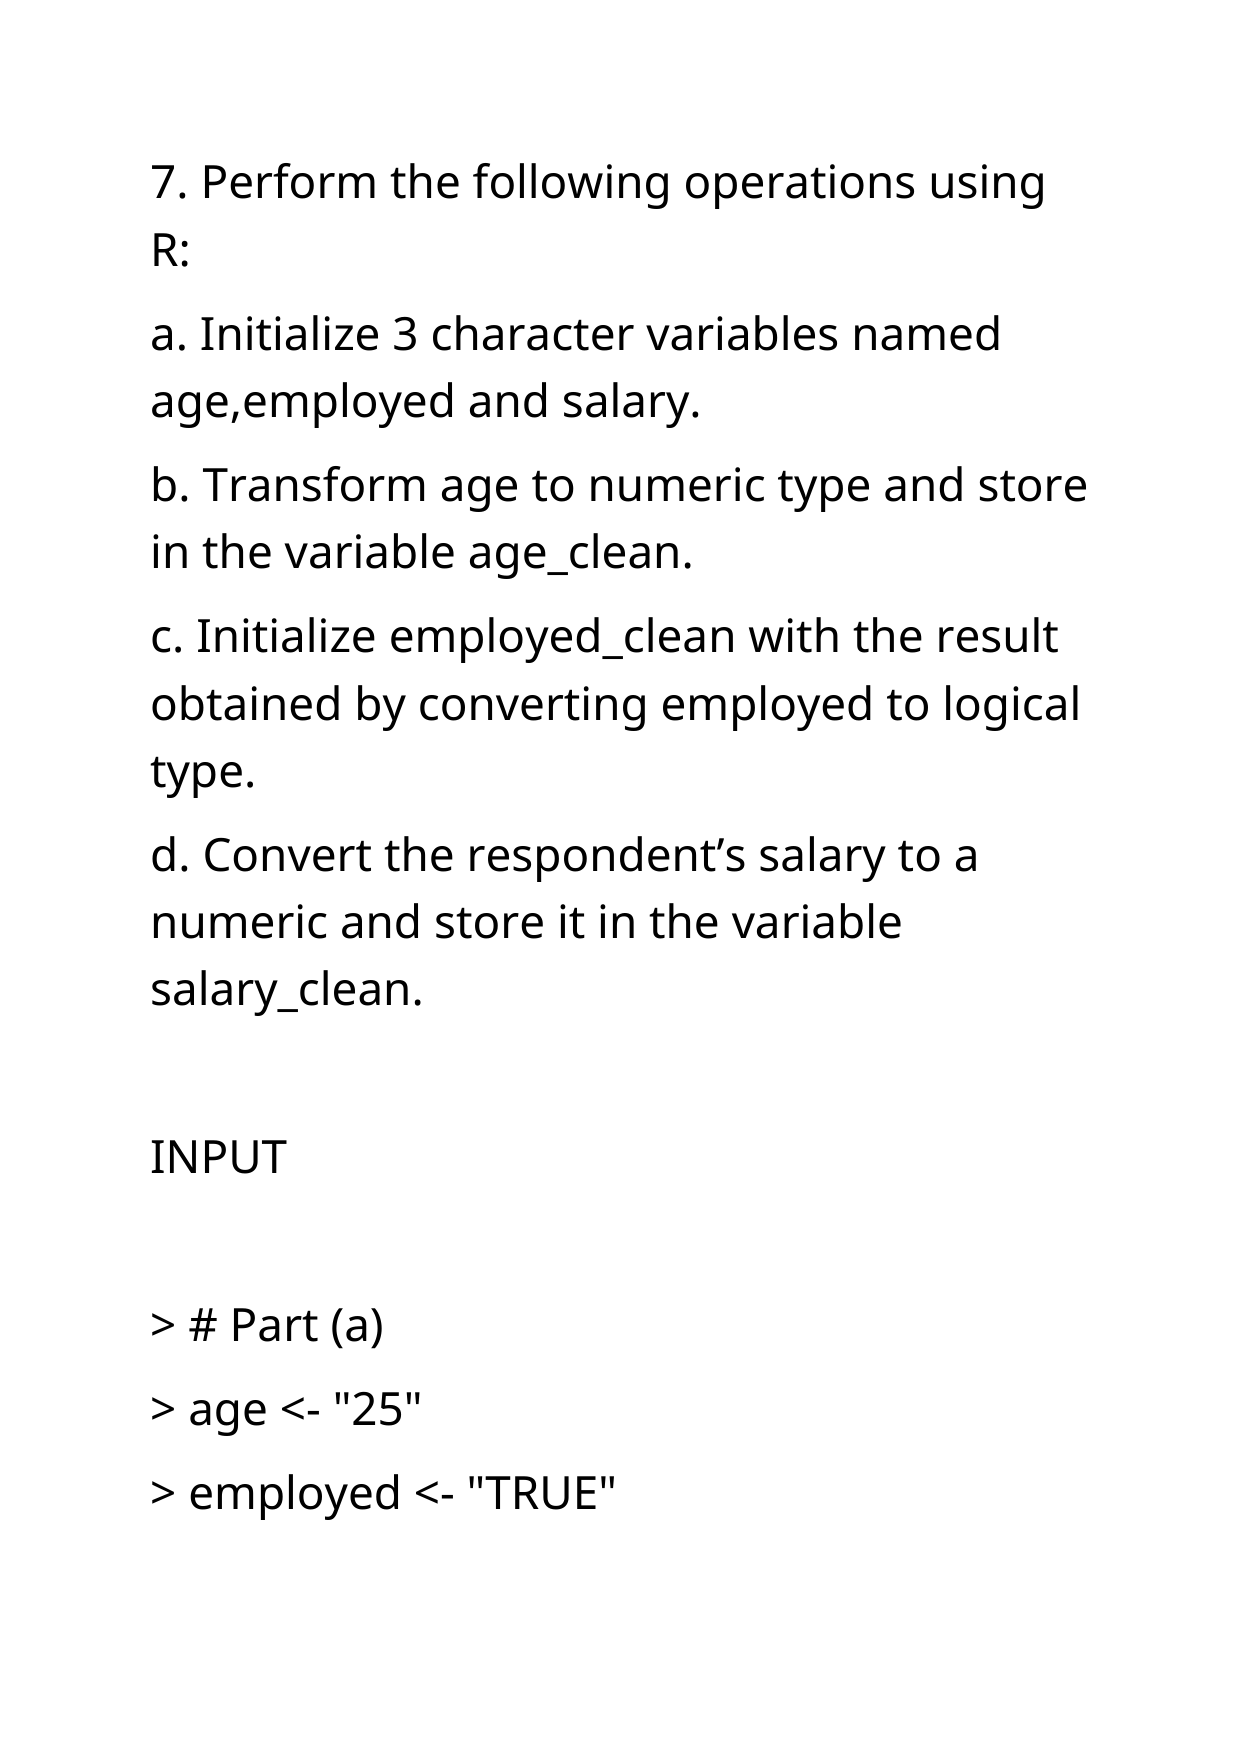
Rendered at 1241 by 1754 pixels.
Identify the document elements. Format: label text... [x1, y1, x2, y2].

text c. Initialize employed_clean with the result obtained by converting employed to logical type. [150, 604, 1090, 801]
text 7. Perform the following operations using R: [150, 150, 1090, 280]
text > age <- "25" [150, 1377, 1090, 1439]
text > employed <- "TRUE" [150, 1461, 1090, 1523]
text a. Initialize 3 character variables named age,employed and salary. [150, 301, 1090, 431]
text > # Part (a) [150, 1293, 1090, 1355]
text b. Transform age to numeric type and store in the variable age_clean. [150, 452, 1090, 582]
text d. Convert the respondent’s salary to a numeric and store it in the variable salary_clean. [150, 822, 1090, 1019]
text INPUT [150, 1125, 1090, 1187]
